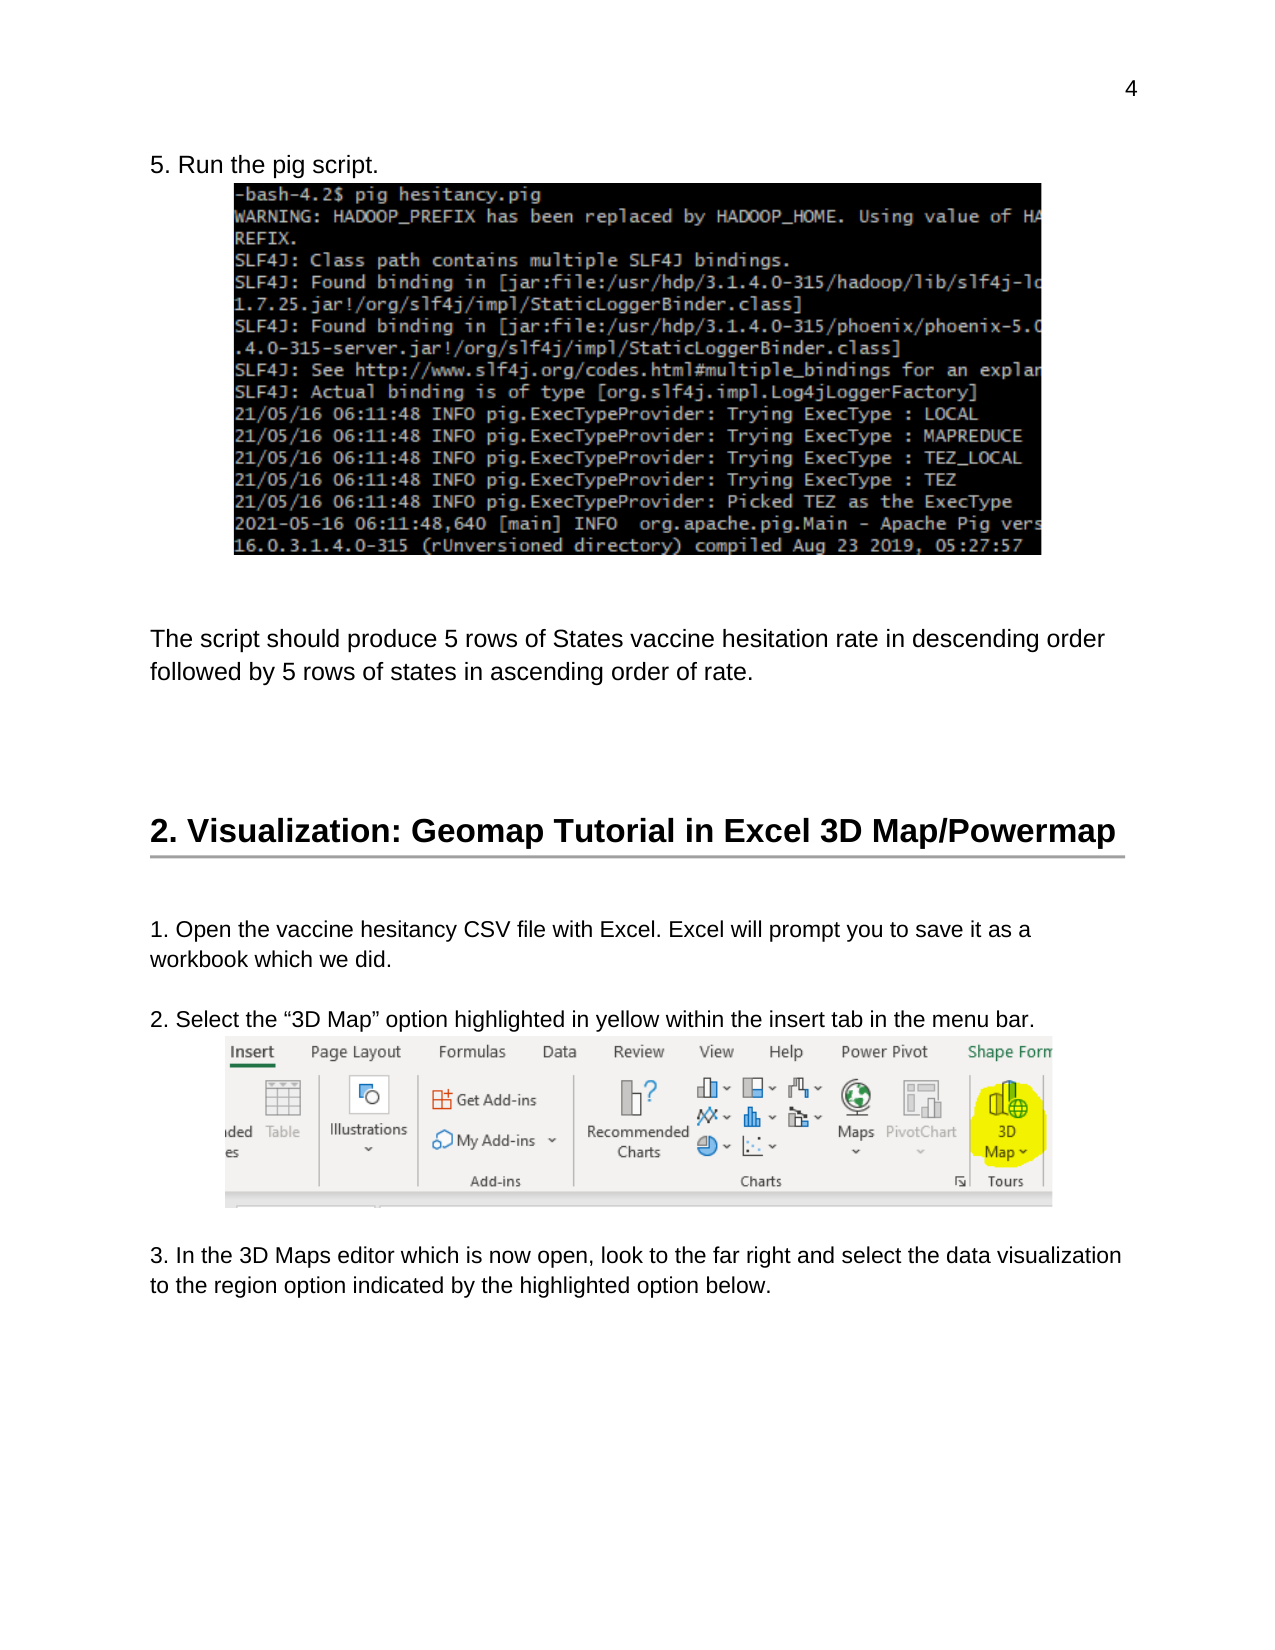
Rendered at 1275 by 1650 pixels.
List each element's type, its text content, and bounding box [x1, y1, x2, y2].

text 2. Visualization: Geomap Tutorial in Excel 3D Map/Powermap [150, 811, 1125, 849]
text 1. Open the vaccine hesitancy CSV file with Excel. Excel will prompt you to save it as a workbook which we did. [150, 916, 1125, 972]
text The script should produce 5 rows of States vaccine hesitation rate in descending order followed by 5 rows of states in ascending order of rate. [150, 624, 1125, 686]
text 2. Select the “3D Map” option highlighted in yellow within the insert tab in the menu bar. [150, 1006, 1125, 1033]
text 3. In the 3D Maps editor which is now open, look to the far right and select the data visualization to the region option indicated by the highlighted option below. [150, 1242, 1125, 1298]
picture [233, 183, 1042, 555]
picture [225, 1036, 1053, 1208]
text 5. Run the pig script. [150, 150, 1125, 179]
